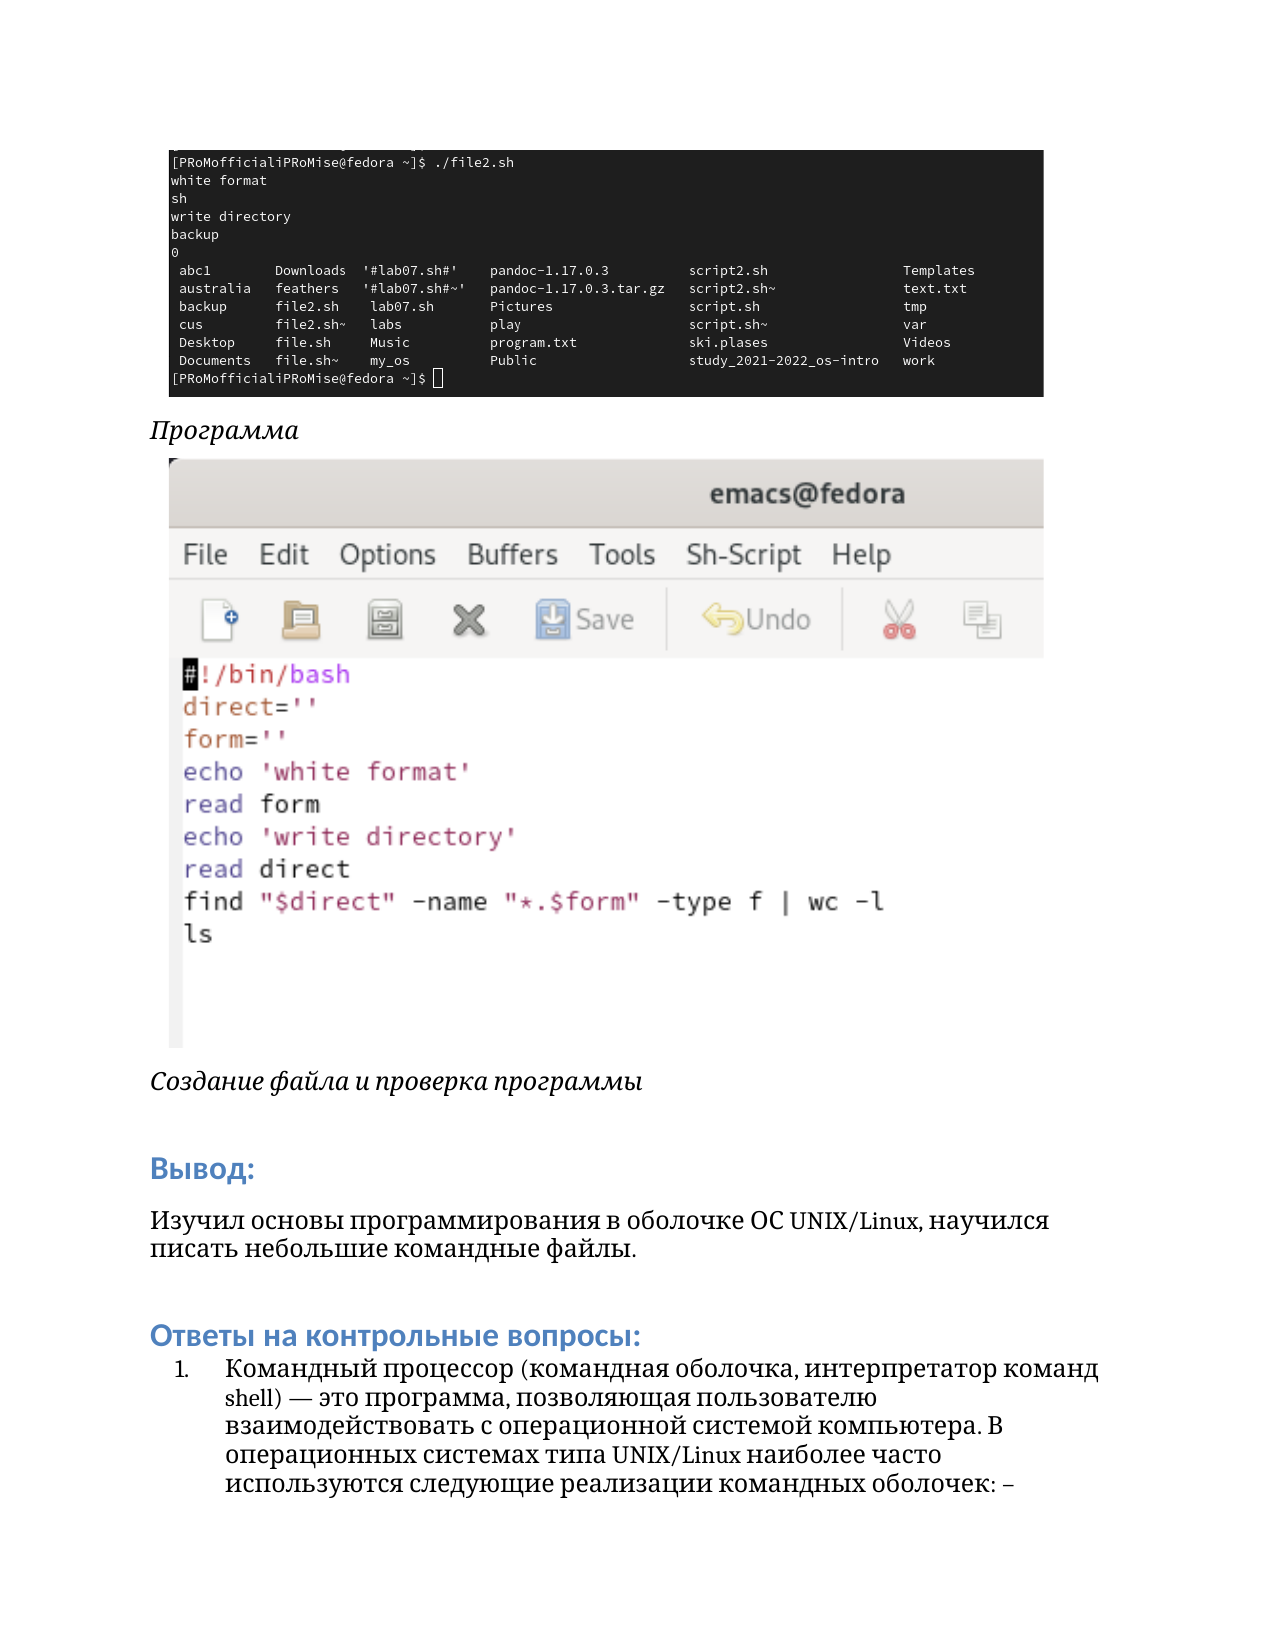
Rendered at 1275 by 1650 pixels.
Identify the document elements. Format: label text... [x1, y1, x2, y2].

subtitle Вывод: [150, 1147, 1125, 1188]
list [175, 1355, 1125, 1498]
text Создание файла и проверка программы [150, 1068, 1125, 1097]
picture [168, 458, 1044, 1048]
subtitle Ответы на контрольные вопросы: [150, 1314, 1125, 1355]
text Изучил основы программирования в оболочке ОС UNIX/Linux, научился писать небольшие командные файлы. [150, 1207, 1125, 1264]
text Программа [150, 417, 1125, 446]
picture [168, 150, 1044, 397]
